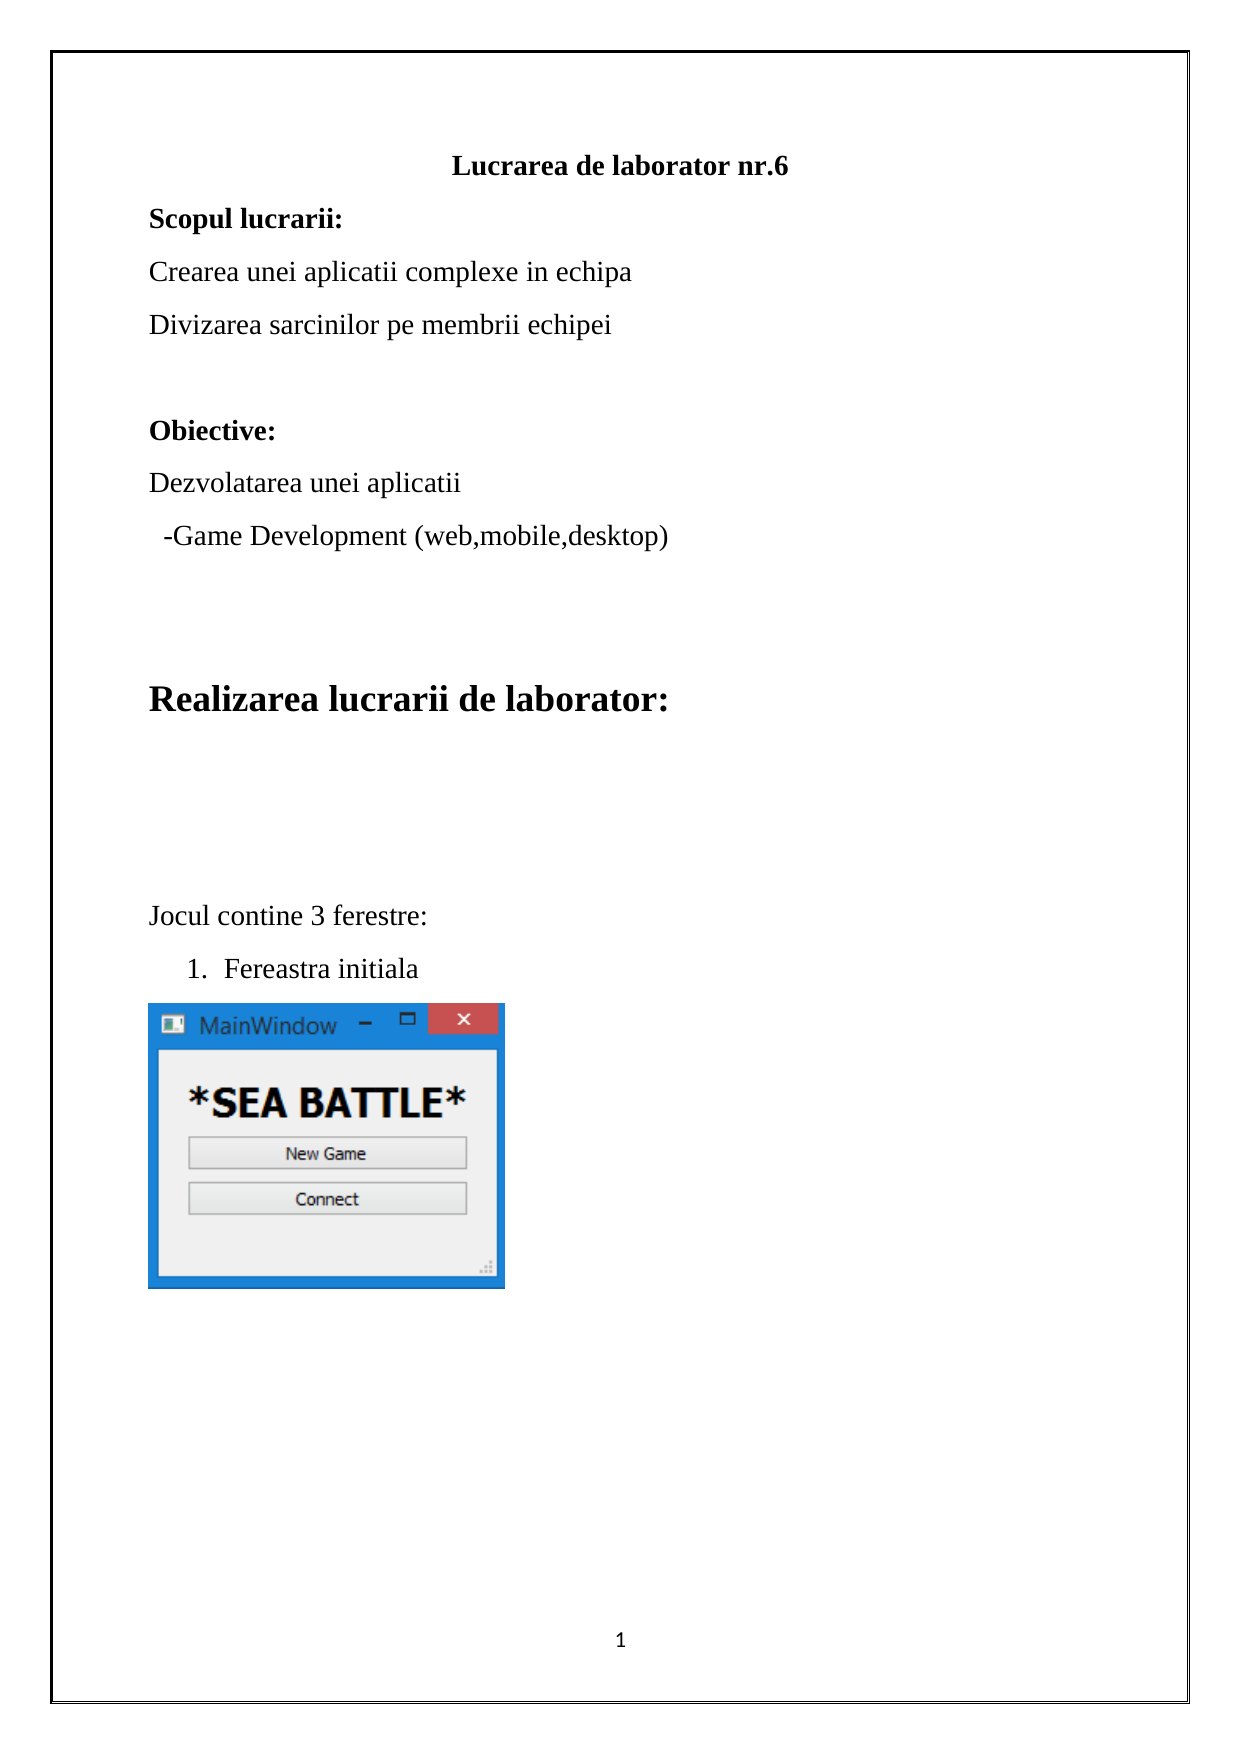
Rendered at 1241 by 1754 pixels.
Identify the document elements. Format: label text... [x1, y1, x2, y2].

text Scopul lucrarii: [148, 201, 1092, 235]
text -Game Development (web,mobile,desktop) [148, 518, 1092, 552]
text Lucrarea de laborator nr.6 [148, 148, 1092, 182]
text Obiective: [148, 413, 1092, 446]
text Dezvolatarea unei aplicatii [148, 465, 1092, 499]
text Realizarea lucrarii de laborator: [148, 677, 1092, 720]
list Fereastra initiala [186, 951, 1092, 985]
picture [148, 1003, 505, 1289]
text Crearea unei aplicatii complexe in echipa [148, 254, 1092, 288]
text Divizarea sarcinilor pe membrii echipei [148, 307, 1092, 341]
text Jocul contine 3 ferestre: [148, 898, 1092, 932]
